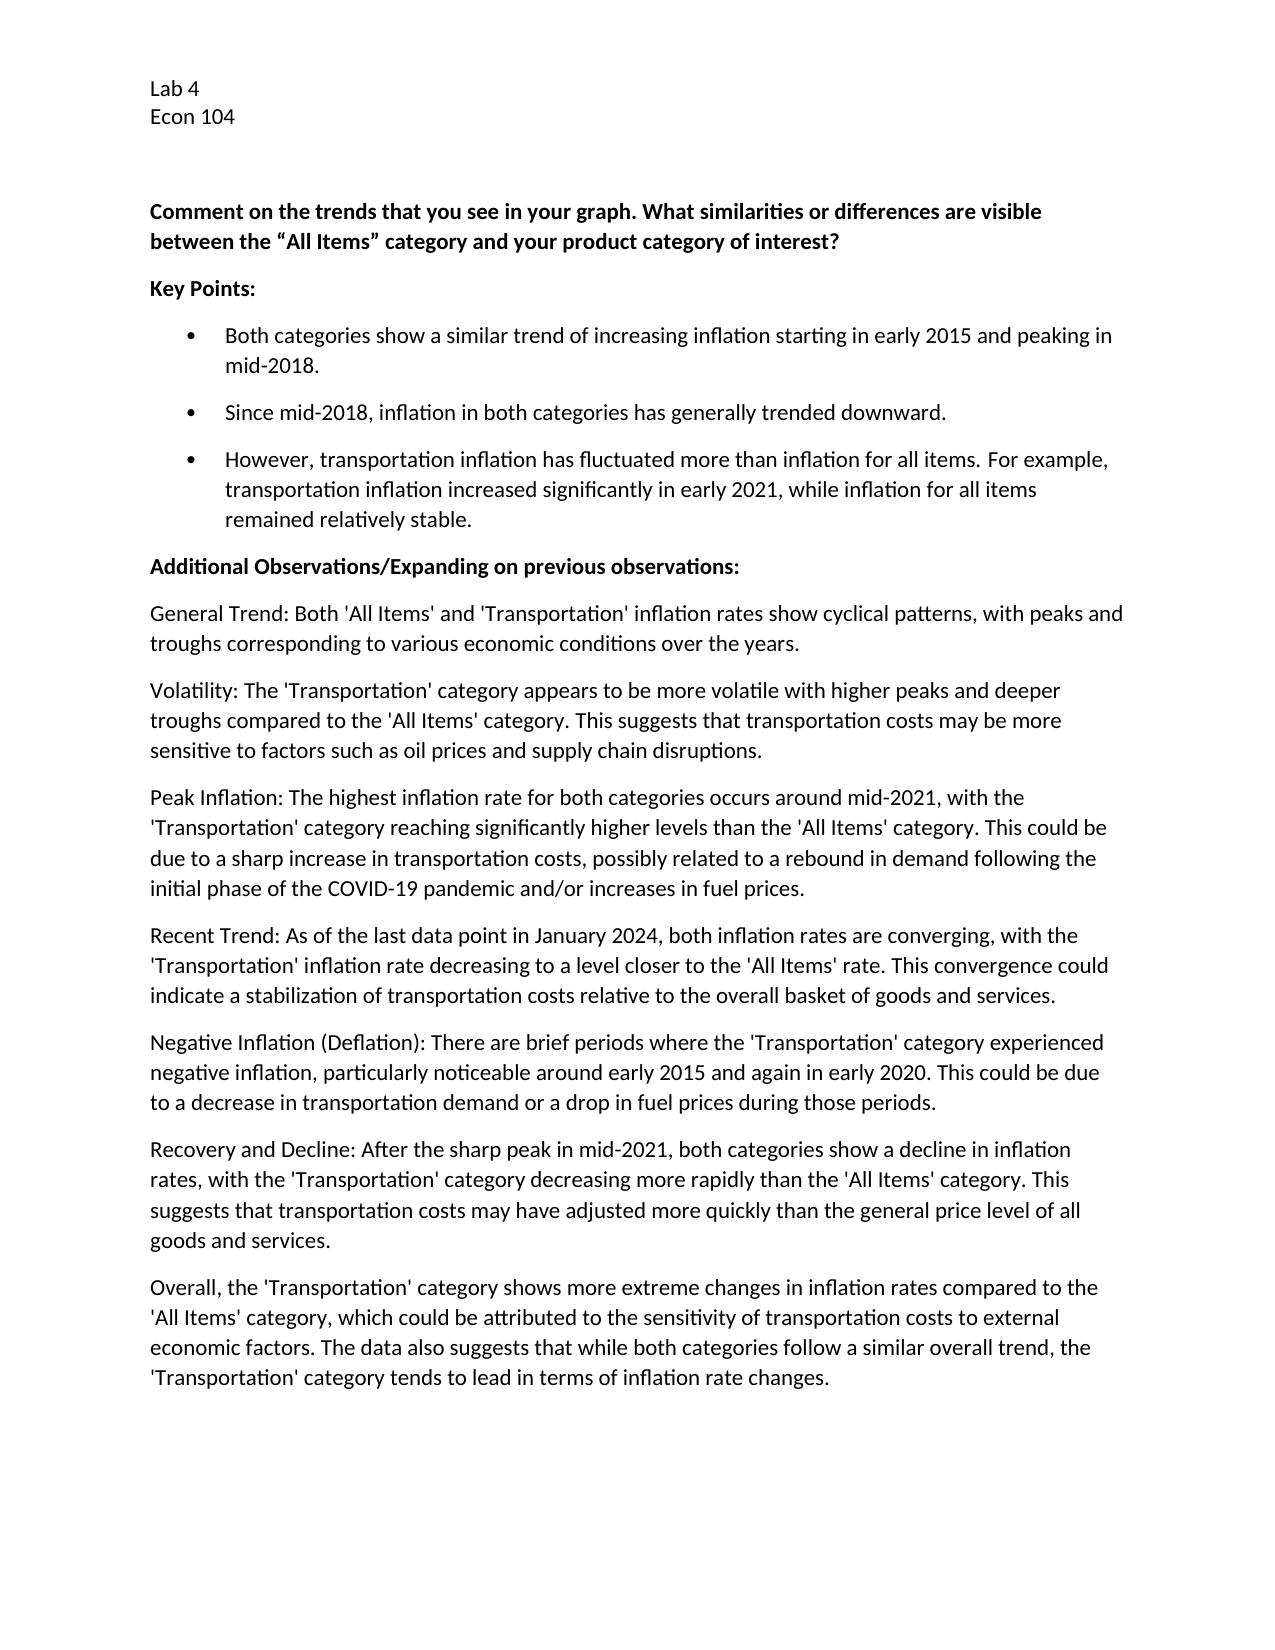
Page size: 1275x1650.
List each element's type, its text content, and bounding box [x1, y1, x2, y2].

text Volatility: The 'Transportation' category appears to be more volatile with higher peaks and deeper troughs compared to the 'All Items' category. This suggests that transportation costs may be more sensitive to factors such as oil prices and supply chain disruptions. [150, 676, 1125, 764]
text Recent Trend: As of the last data point in January 2024, both inflation rates are converging, with the 'Transportation' inflation rate decreasing to a level closer to the 'All Items' rate. This convergence could indicate a stabilization of transportation costs relative to the overall basket of goods and services. [150, 921, 1125, 1009]
text General Trend: Both 'All Items' and 'Transportation' inflation rates show cyclical patterns, with peaks and troughs corresponding to various economic conditions over the years. [150, 599, 1125, 657]
text Key Points: [150, 274, 1125, 302]
text Recovery and Decline: After the sharp peak in mid-2021, both categories show a decline in inflation rates, with the 'Transportation' category decreasing more rapidly than the 'All Items' category. This suggests that transportation costs may have adjusted more quickly than the general price level of all goods and services. [150, 1135, 1125, 1254]
text Additional Observations/Expanding on previous observations: [150, 552, 1125, 580]
text Negative Inflation (Deflation): There are brief periods where the 'Transportation' category experienced negative inflation, particularly noticeable around early 2015 and again in early 2020. This could be due to a decrease in transportation demand or a drop in fuel prices during those periods. [150, 1028, 1125, 1117]
text Peak Inflation: The highest inflation rate for both categories occurs around mid-2021, with the 'Transportation' category reaching significantly higher levels than the 'All Items' category. This could be due to a sharp increase in transportation costs, possibly related to a rebound in demand following the initial phase of the COVID-19 pandemic and/or increases in fuel prices. [150, 783, 1125, 902]
text Overall, the 'Transportation' category shows more extreme changes in inflation rates compared to the 'All Items' category, which could be attributed to the sensitivity of transportation costs to external economic factors. The data also suggests that while both categories follow a similar overall trend, the 'Transportation' category tends to lead in terms of inflation rate changes. [150, 1273, 1125, 1392]
list Both categories show a similar trend of increasing inflation starting in early 2015 and peaking in mid-2018. [187, 321, 1125, 379]
list However, transportation inflation has fluctuated more than inflation for all items. For example, transportation inflation increased significantly in early 2021, while inflation for all items remained relatively stable. [187, 445, 1125, 533]
text Comment on the trends that you see in your graph. What similarities or differences are visible between the “All Items” category and your product category of interest? [150, 197, 1125, 255]
list Since mid-2018, inflation in both categories has generally trended downward. [187, 398, 1125, 426]
